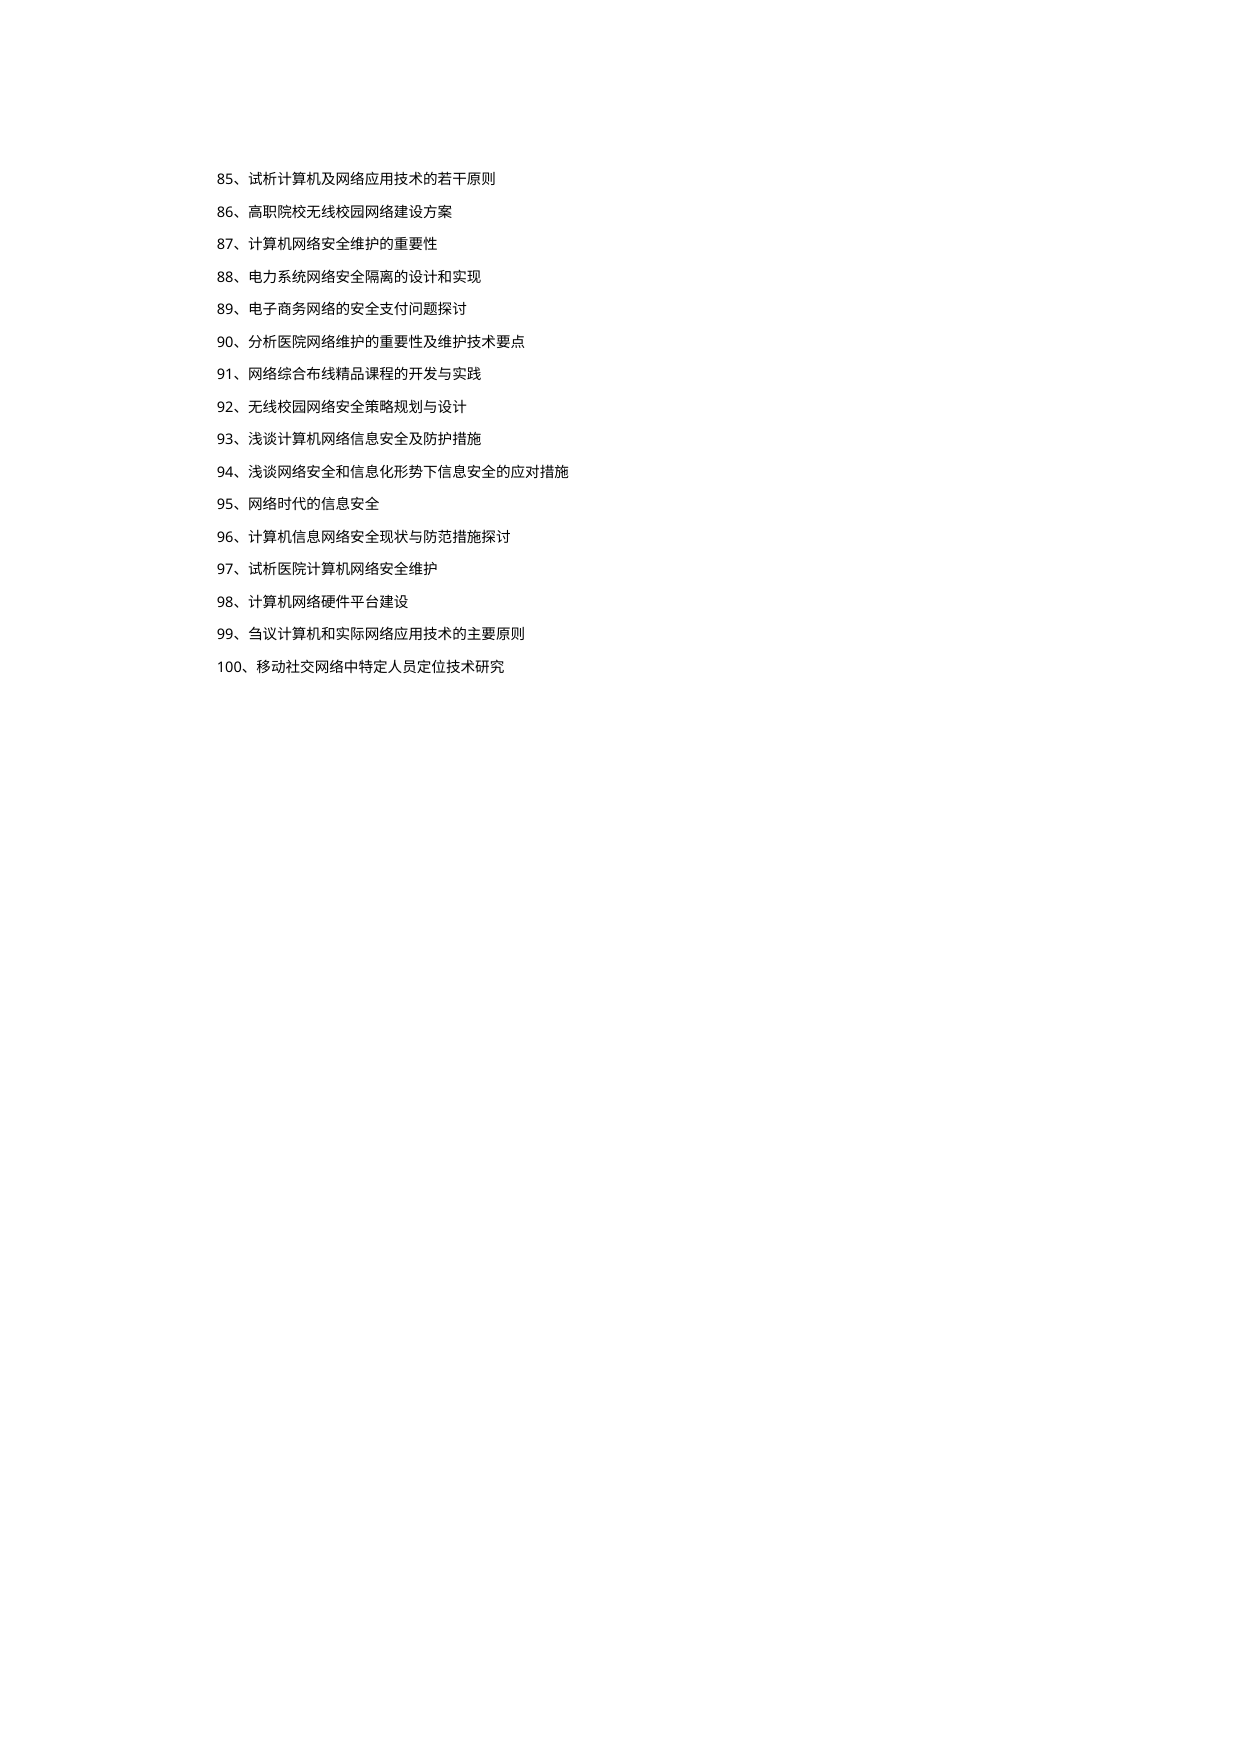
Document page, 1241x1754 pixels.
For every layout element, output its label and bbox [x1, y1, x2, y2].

text [187, 162, 1053, 682]
